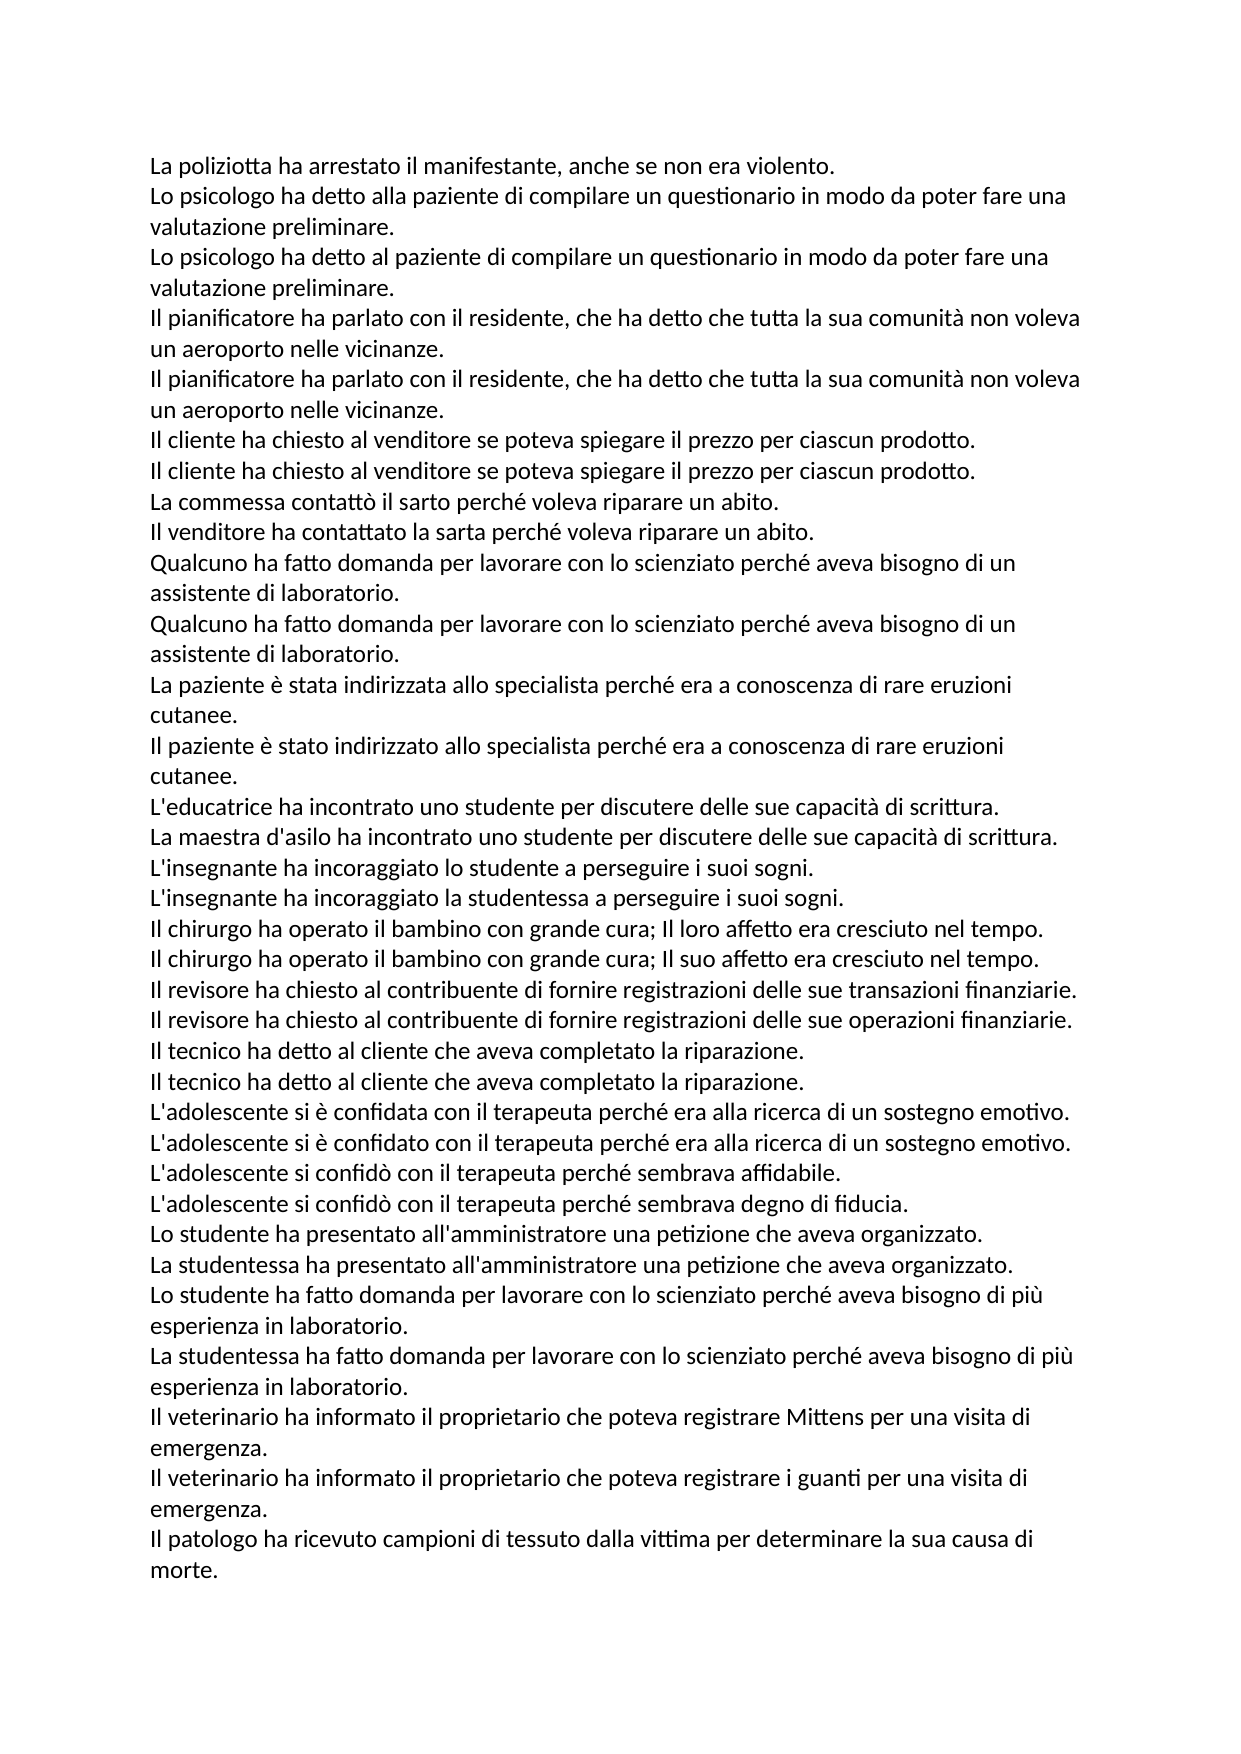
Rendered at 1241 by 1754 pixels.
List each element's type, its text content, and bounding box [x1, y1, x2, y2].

text Il chirurgo ha operato il bambino con grande cura; Il suo affetto era cresciuto nel tempo. [150, 943, 1090, 974]
text L'insegnante ha incoraggiato lo studente a perseguire i suoi sogni. [150, 852, 1090, 882]
text L'adolescente si è confidata con il terapeuta perché era alla ricerca di un sostegno emotivo. [150, 1096, 1090, 1127]
text La maestra d'asilo ha incontrato uno studente per discutere delle sue capacità di scrittura. [150, 821, 1090, 852]
text Il veterinario ha informato il proprietario che poteva registrare Mittens per una visita di emergenza. [150, 1401, 1090, 1462]
text Il veterinario ha informato il proprietario che poteva registrare i guanti per una visita di emergenza. [150, 1462, 1090, 1523]
text La studentessa ha presentato all'amministratore una petizione che aveva organizzato. [150, 1249, 1090, 1279]
text Il tecnico ha detto al cliente che aveva completato la riparazione. [150, 1066, 1090, 1096]
text Il cliente ha chiesto al venditore se poteva spiegare il prezzo per ciascun prodotto. [150, 455, 1090, 486]
text Lo studente ha presentato all'amministratore una petizione che aveva organizzato. [150, 1218, 1090, 1249]
text La paziente è stata indirizzata allo specialista perché era a conoscenza di rare eruzioni cutanee. [150, 669, 1090, 730]
text L'insegnante ha incoraggiato la studentessa a perseguire i suoi sogni. [150, 882, 1090, 913]
text Qualcuno ha fatto domanda per lavorare con lo scienziato perché aveva bisogno di un assistente di laboratorio. [150, 547, 1090, 608]
text Il chirurgo ha operato il bambino con grande cura; Il loro affetto era cresciuto nel tempo. [150, 913, 1090, 943]
text Il tecnico ha detto al cliente che aveva completato la riparazione. [150, 1035, 1090, 1066]
text Il pianificatore ha parlato con il residente, che ha detto che tutta la sua comunità non voleva un aeroporto nelle vicinanze. [150, 303, 1090, 364]
text La commessa contattò il sarto perché voleva riparare un abito. [150, 486, 1090, 516]
text Qualcuno ha fatto domanda per lavorare con lo scienziato perché aveva bisogno di un assistente di laboratorio. [150, 608, 1090, 669]
text L'educatrice ha incontrato uno studente per discutere delle sue capacità di scrittura. [150, 791, 1090, 821]
text Il revisore ha chiesto al contribuente di fornire registrazioni delle sue transazioni finanziarie. [150, 974, 1090, 1004]
text L'adolescente si è confidato con il terapeuta perché era alla ricerca di un sostegno emotivo. [150, 1127, 1090, 1157]
text Il patologo ha ricevuto campioni di tessuto dalla vittima per determinare la sua causa di morte. [150, 1523, 1090, 1584]
text Lo psicologo ha detto alla paziente di compilare un questionario in modo da poter fare una valutazione preliminare. [150, 181, 1090, 242]
text Il venditore ha contattato la sarta perché voleva riparare un abito. [150, 516, 1090, 547]
text Il revisore ha chiesto al contribuente di fornire registrazioni delle sue operazioni finanziarie. [150, 1004, 1090, 1035]
text La studentessa ha fatto domanda per lavorare con lo scienziato perché aveva bisogno di più esperienza in laboratorio. [150, 1340, 1090, 1401]
text Il paziente è stato indirizzato allo specialista perché era a conoscenza di rare eruzioni cutanee. [150, 730, 1090, 791]
text L'adolescente si confidò con il terapeuta perché sembrava degno di fiducia. [150, 1188, 1090, 1218]
text Lo psicologo ha detto al paziente di compilare un questionario in modo da poter fare una valutazione preliminare. [150, 242, 1090, 303]
text L'adolescente si confidò con il terapeuta perché sembrava affidabile. [150, 1157, 1090, 1188]
text La poliziotta ha arrestato il manifestante, anche se non era violento. [150, 150, 1090, 181]
text Il cliente ha chiesto al venditore se poteva spiegare il prezzo per ciascun prodotto. [150, 425, 1090, 455]
text Lo studente ha fatto domanda per lavorare con lo scienziato perché aveva bisogno di più esperienza in laboratorio. [150, 1279, 1090, 1340]
text Il pianificatore ha parlato con il residente, che ha detto che tutta la sua comunità non voleva un aeroporto nelle vicinanze. [150, 364, 1090, 425]
